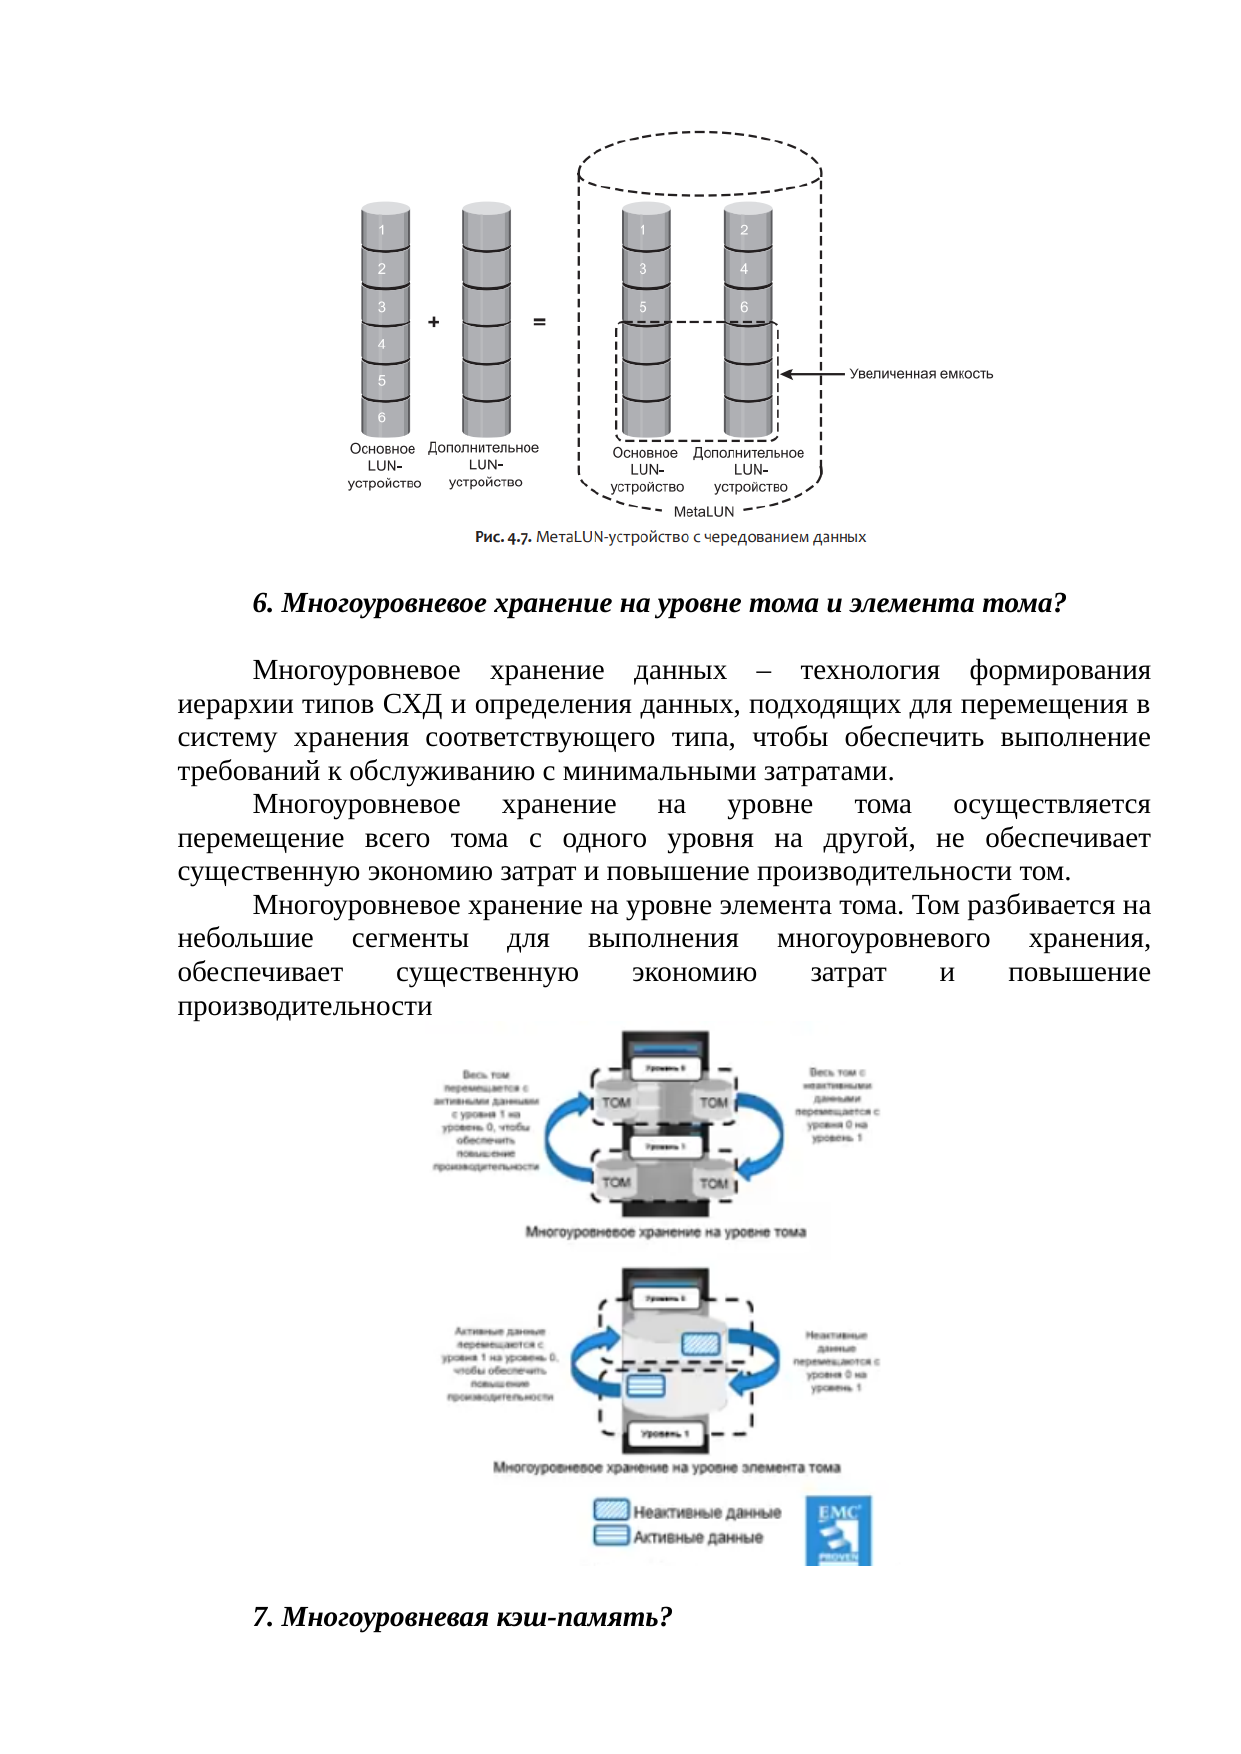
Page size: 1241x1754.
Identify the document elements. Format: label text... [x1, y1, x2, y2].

text 6. Многоуровневое хранение на уровне тома и элемента тома? [177, 585, 1152, 619]
picture [425, 1021, 904, 1566]
text Многоуровневое хранение на уровне тома осуществляется перемещение всего тома с одного уровня на другой, не обеспечивает существенную экономию затрат и повышение производительности том. [177, 786, 1152, 887]
text 7. Многоуровневая кэш-память? [177, 1599, 1152, 1632]
picture [321, 118, 1008, 552]
text Многоуровневое хранение данных – технология формирования иерархии типов СХД и определения данных, подходящих для перемещения в систему хранения соответствующего типа, чтобы обеспечить выполнение требований к обслуживанию с минимальными затратами. [177, 652, 1152, 786]
text Многоуровневое хранение на уровне элемента тома. Том разбивается на небольшие сегменты для выполнения многоуровневого хранения, обеспечивает существенную экономию затрат и повышение производительности [177, 887, 1152, 1021]
